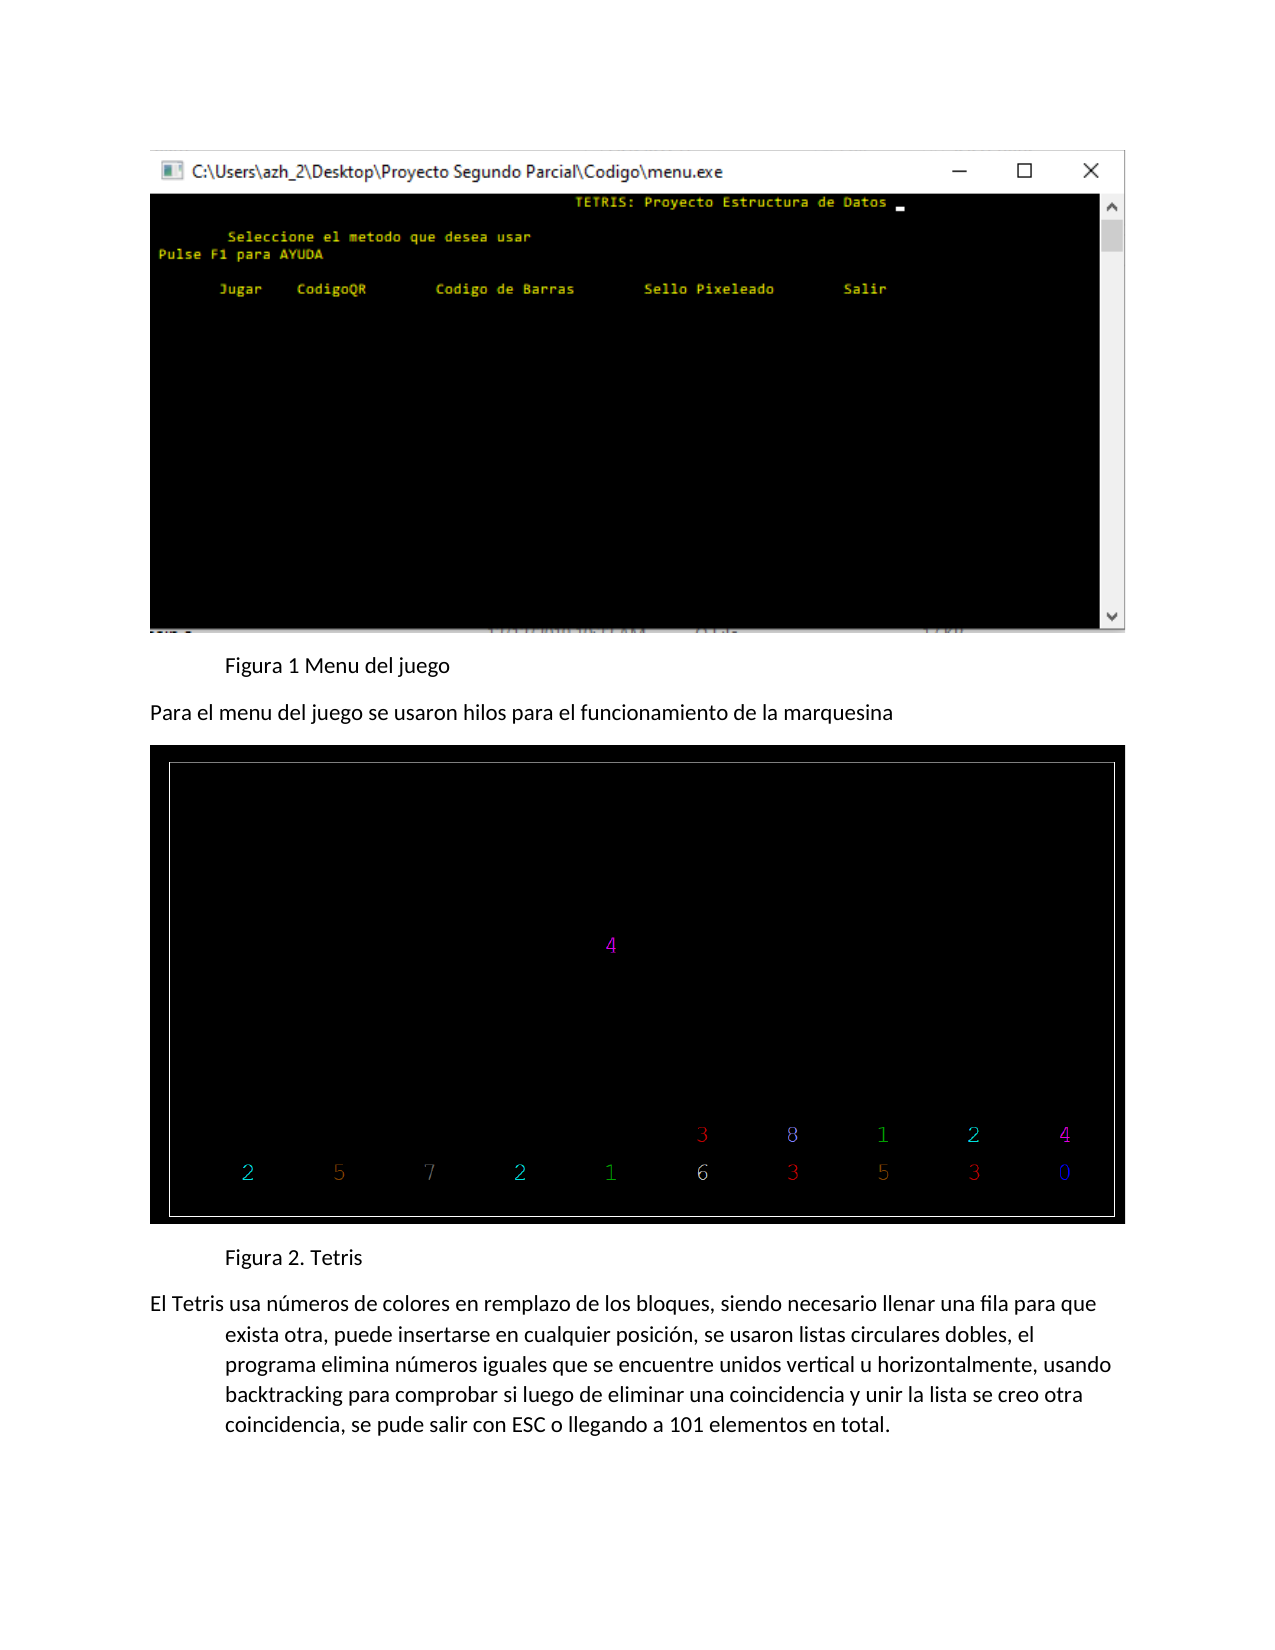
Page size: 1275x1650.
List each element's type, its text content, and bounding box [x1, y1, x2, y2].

text Figura 2. Tetris [150, 1243, 1125, 1271]
text Figura 1 Menu del juego [150, 651, 1125, 679]
text Para el menu del juego se usaron hilos para el funcionamiento de la marquesina [150, 698, 1125, 726]
picture [150, 150, 1125, 633]
text El Tetris usa números de colores en remplazo de los bloques, siendo necesario llenar una fila para que exista otra, puede insertarse en cualquier posición, se usaron listas circulares dobles, el programa elimina números iguales que se encuentre unidos vertical u horizontalmente, usando backtracking para comprobar si luego de eliminar una coincidencia y unir la lista se creo otra coincidencia, se pude salir con ESC o llegando a 101 elementos en total. [150, 1289, 1125, 1438]
picture [150, 745, 1125, 1224]
